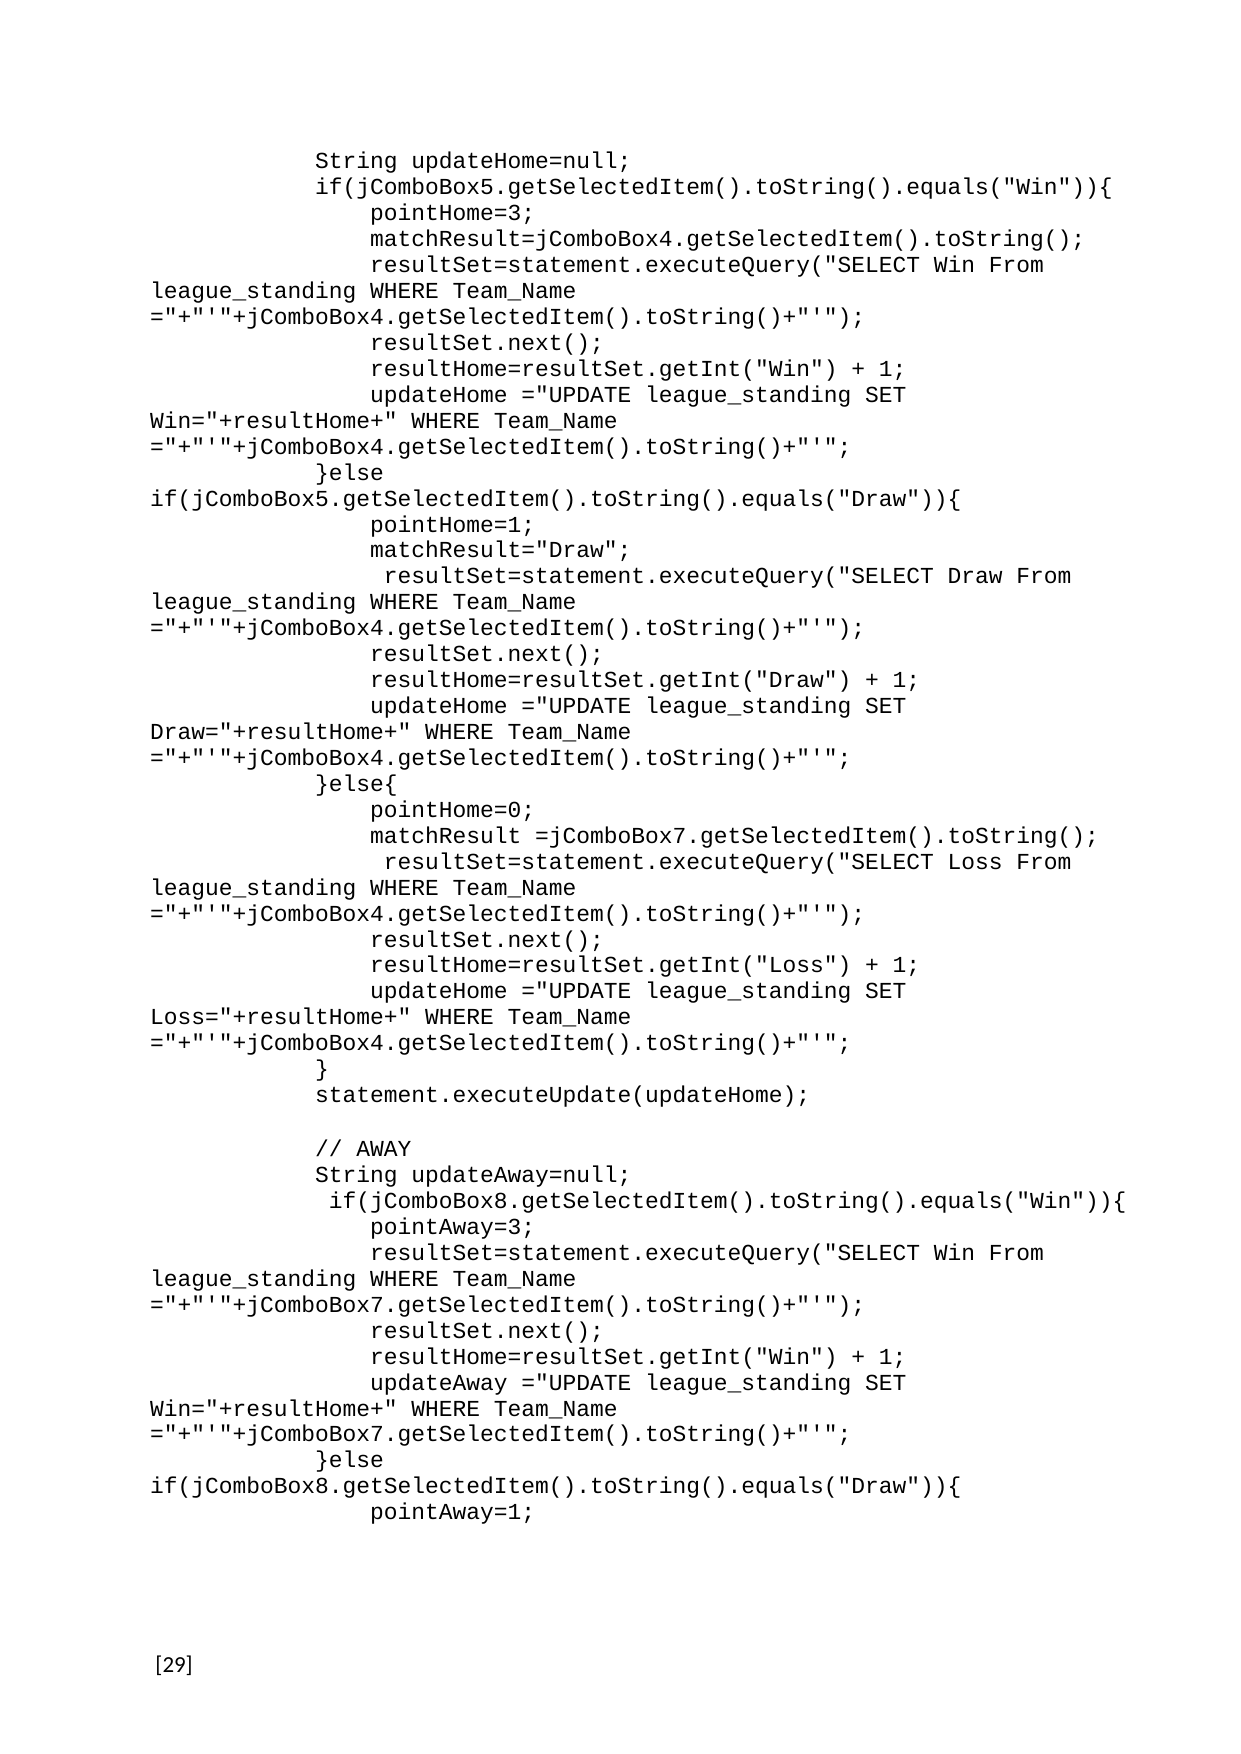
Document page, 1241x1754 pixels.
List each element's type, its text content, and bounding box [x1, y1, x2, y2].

text String updateAway=null; [150, 1163, 1164, 1189]
text }else{ [150, 772, 1164, 798]
text pointAway=3; [150, 1215, 1164, 1241]
text pointHome=1; [150, 513, 1164, 539]
text resultSet=statement.executeQuery("SELECT Loss From league_standing WHERE Team_Name ="+"'"+jComboBox4.getSelectedItem().toString()+"'"); [150, 850, 1164, 928]
text resultSet.next(); [150, 928, 1164, 954]
text if(jComboBox5.getSelectedItem().toString().equals("Win")){ [150, 176, 1164, 202]
text statement.executeUpdate(updateHome); [150, 1083, 1164, 1109]
text matchResult="Draw"; [150, 539, 1164, 565]
text resultSet=statement.executeQuery("SELECT Win From league_standing WHERE Team_Name ="+"'"+jComboBox7.getSelectedItem().toString()+"'"); [150, 1241, 1164, 1319]
text resultSet=statement.executeQuery("SELECT Draw From league_standing WHERE Team_Name ="+"'"+jComboBox4.getSelectedItem().toString()+"'"); [150, 565, 1164, 643]
text updateHome ="UPDATE league_standing SET Win="+resultHome+" WHERE Team_Name ="+"'"+jComboBox4.getSelectedItem().toString()+"'"; [150, 383, 1164, 461]
text resultSet.next(); [150, 331, 1164, 357]
text matchResult =jComboBox7.getSelectedItem().toString(); [150, 824, 1164, 850]
text resultSet.next(); [150, 643, 1164, 668]
text pointAway=1; [150, 1501, 1164, 1527]
text updateAway ="UPDATE league_standing SET Win="+resultHome+" WHERE Team_Name ="+"'"+jComboBox7.getSelectedItem().toString()+"'"; [150, 1371, 1164, 1449]
text } [150, 1058, 1164, 1083]
text resultHome=resultSet.getInt("Win") + 1; [150, 1345, 1164, 1371]
text pointHome=0; [150, 798, 1164, 824]
text resultHome=resultSet.getInt("Draw") + 1; [150, 668, 1164, 694]
text String updateHome=null; [150, 150, 1164, 176]
text resultSet.next(); [150, 1319, 1164, 1345]
text resultHome=resultSet.getInt("Win") + 1; [150, 357, 1164, 383]
text matchResult=jComboBox4.getSelectedItem().toString(); [150, 228, 1164, 253]
text updateHome ="UPDATE league_standing SET Draw="+resultHome+" WHERE Team_Name ="+"'"+jComboBox4.getSelectedItem().toString()+"'"; [150, 694, 1164, 772]
text // AWAY [150, 1137, 1164, 1163]
text resultSet=statement.executeQuery("SELECT Win From league_standing WHERE Team_Name ="+"'"+jComboBox4.getSelectedItem().toString()+"'"); [150, 253, 1164, 331]
text pointHome=3; [150, 202, 1164, 228]
text resultHome=resultSet.getInt("Loss") + 1; [150, 954, 1164, 980]
text updateHome ="UPDATE league_standing SET Loss="+resultHome+" WHERE Team_Name ="+"'"+jComboBox4.getSelectedItem().toString()+"'"; [150, 980, 1164, 1058]
text }else if(jComboBox5.getSelectedItem().toString().equals("Draw")){ [150, 461, 1164, 513]
text if(jComboBox8.getSelectedItem().toString().equals("Win")){ [150, 1189, 1164, 1215]
text }else if(jComboBox8.getSelectedItem().toString().equals("Draw")){ [150, 1449, 1164, 1501]
